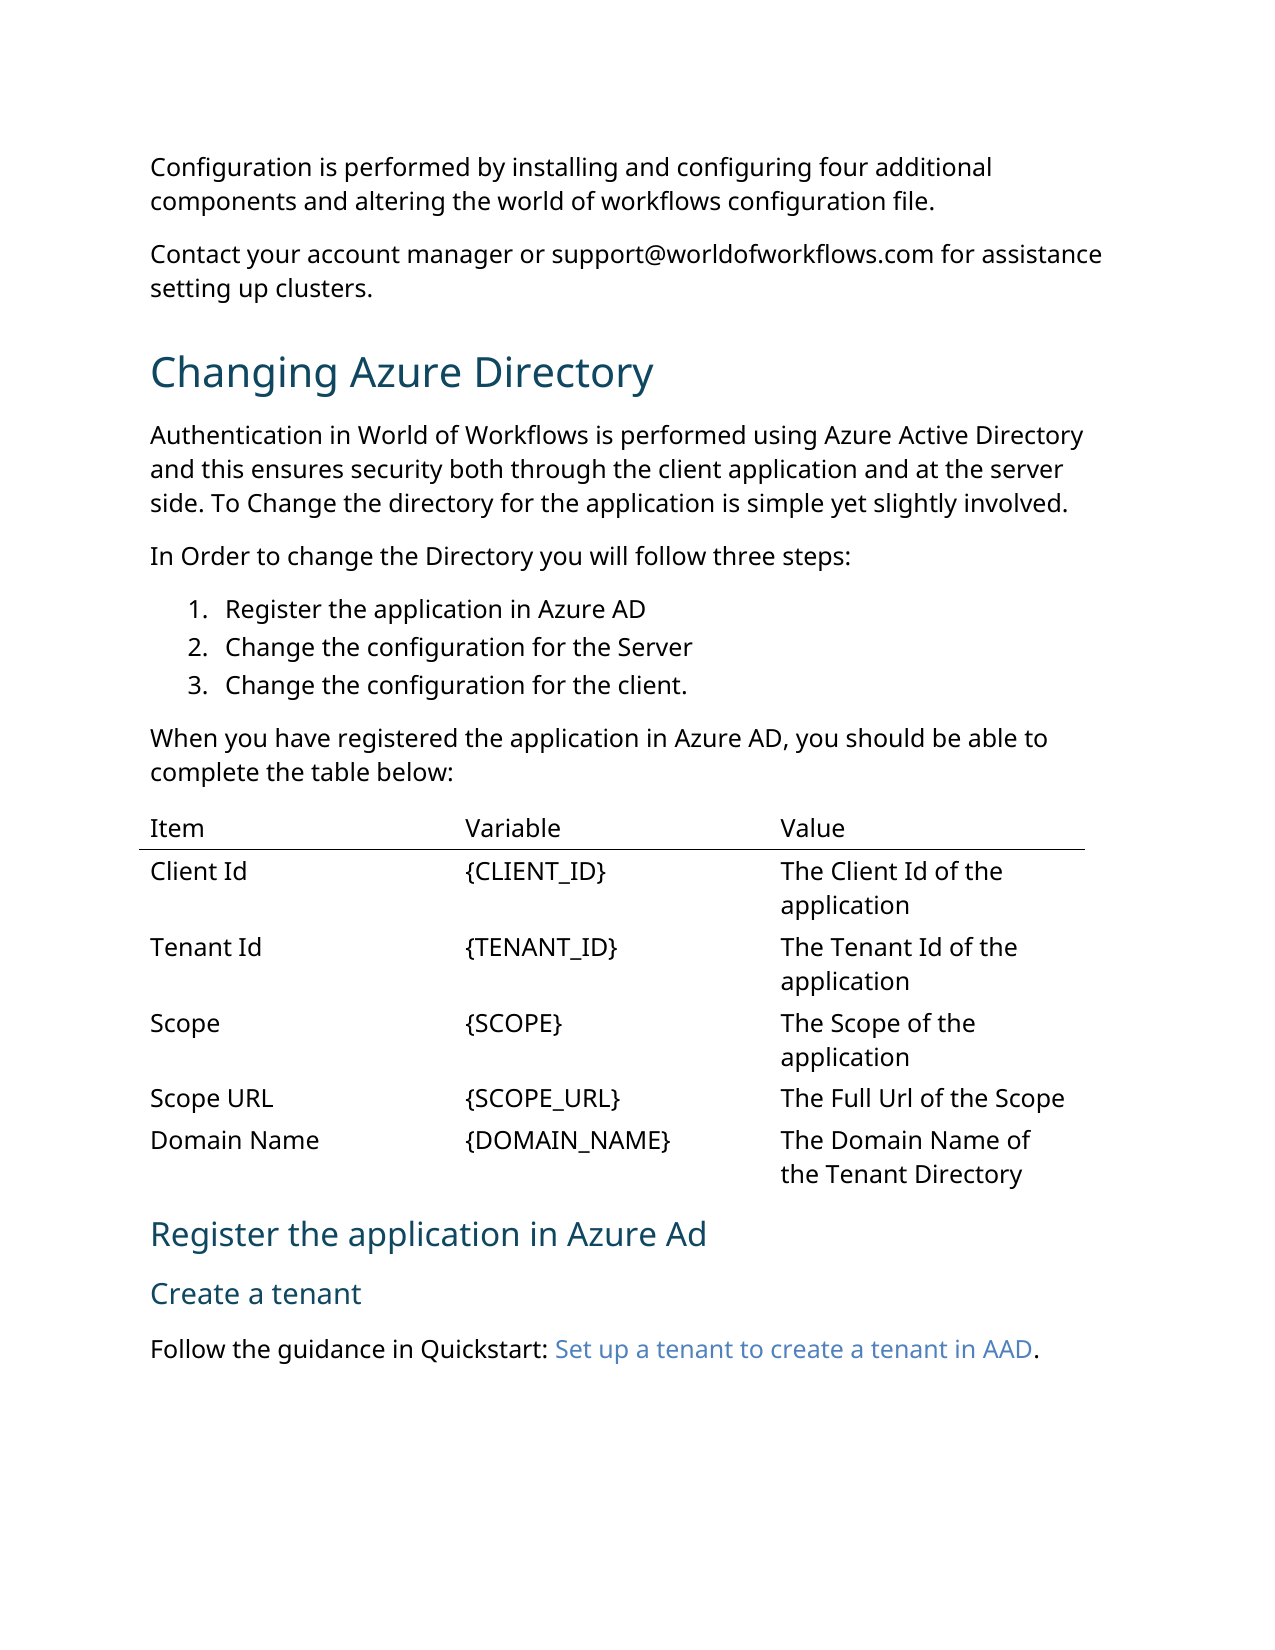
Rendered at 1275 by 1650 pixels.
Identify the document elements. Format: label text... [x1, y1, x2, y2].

subtitle Create a tenant [150, 1273, 1125, 1313]
table_cell Scope URL [139, 1077, 454, 1119]
text Authentication in World of Workflows is performed using Azure Active Directory and this ensures security both through the client application and at the server side. To Change the directory for the application is simple yet slightly involved. [150, 418, 1125, 520]
table_header Value [769, 807, 1084, 849]
table_cell Client Id [139, 850, 454, 926]
subtitle Register the application in Azure Ad [150, 1211, 1125, 1256]
list Register the application in Azure AD [187, 592, 1125, 626]
table_cell {CLIENT_ID} [454, 850, 769, 926]
table_cell The Scope of the application [769, 1001, 1084, 1077]
table_cell The Tenant Id of the application [769, 926, 1084, 1001]
table_cell The Full Url of the Scope [769, 1077, 1084, 1119]
list Change the configuration for the Server [187, 629, 1125, 664]
table_cell {SCOPE} [454, 1001, 769, 1077]
table_cell The Domain Name of the Tenant Directory [769, 1119, 1084, 1194]
subtitle Changing Azure Directory [150, 342, 1125, 399]
table_header Variable [454, 807, 769, 849]
table_cell {DOMAIN_NAME} [454, 1119, 769, 1194]
table_cell Scope [139, 1001, 454, 1077]
table_header Item [139, 807, 454, 849]
table_cell Domain Name [139, 1119, 454, 1194]
table_cell {SCOPE_URL} [454, 1077, 769, 1119]
list Change the configuration for the client. [187, 667, 1125, 701]
text Configuration is performed by installing and configuring four additional components and altering the world of workflows configuration file. [150, 150, 1125, 218]
text In Order to change the Directory you will follow three steps: [150, 539, 1125, 573]
text Follow the guidance in Quickstart: Set up a tenant to create a tenant in AAD. [150, 1331, 1125, 1366]
table_cell Tenant Id [139, 926, 454, 1001]
table_cell {TENANT_ID} [454, 926, 769, 1001]
text When you have registered the application in Azure AD, you should be able to complete the table below: [150, 720, 1125, 788]
table_cell The Client Id of the application [769, 850, 1084, 926]
text Contact your account manager or support@worldofworkflows.com for assistance setting up clusters. [150, 237, 1125, 305]
